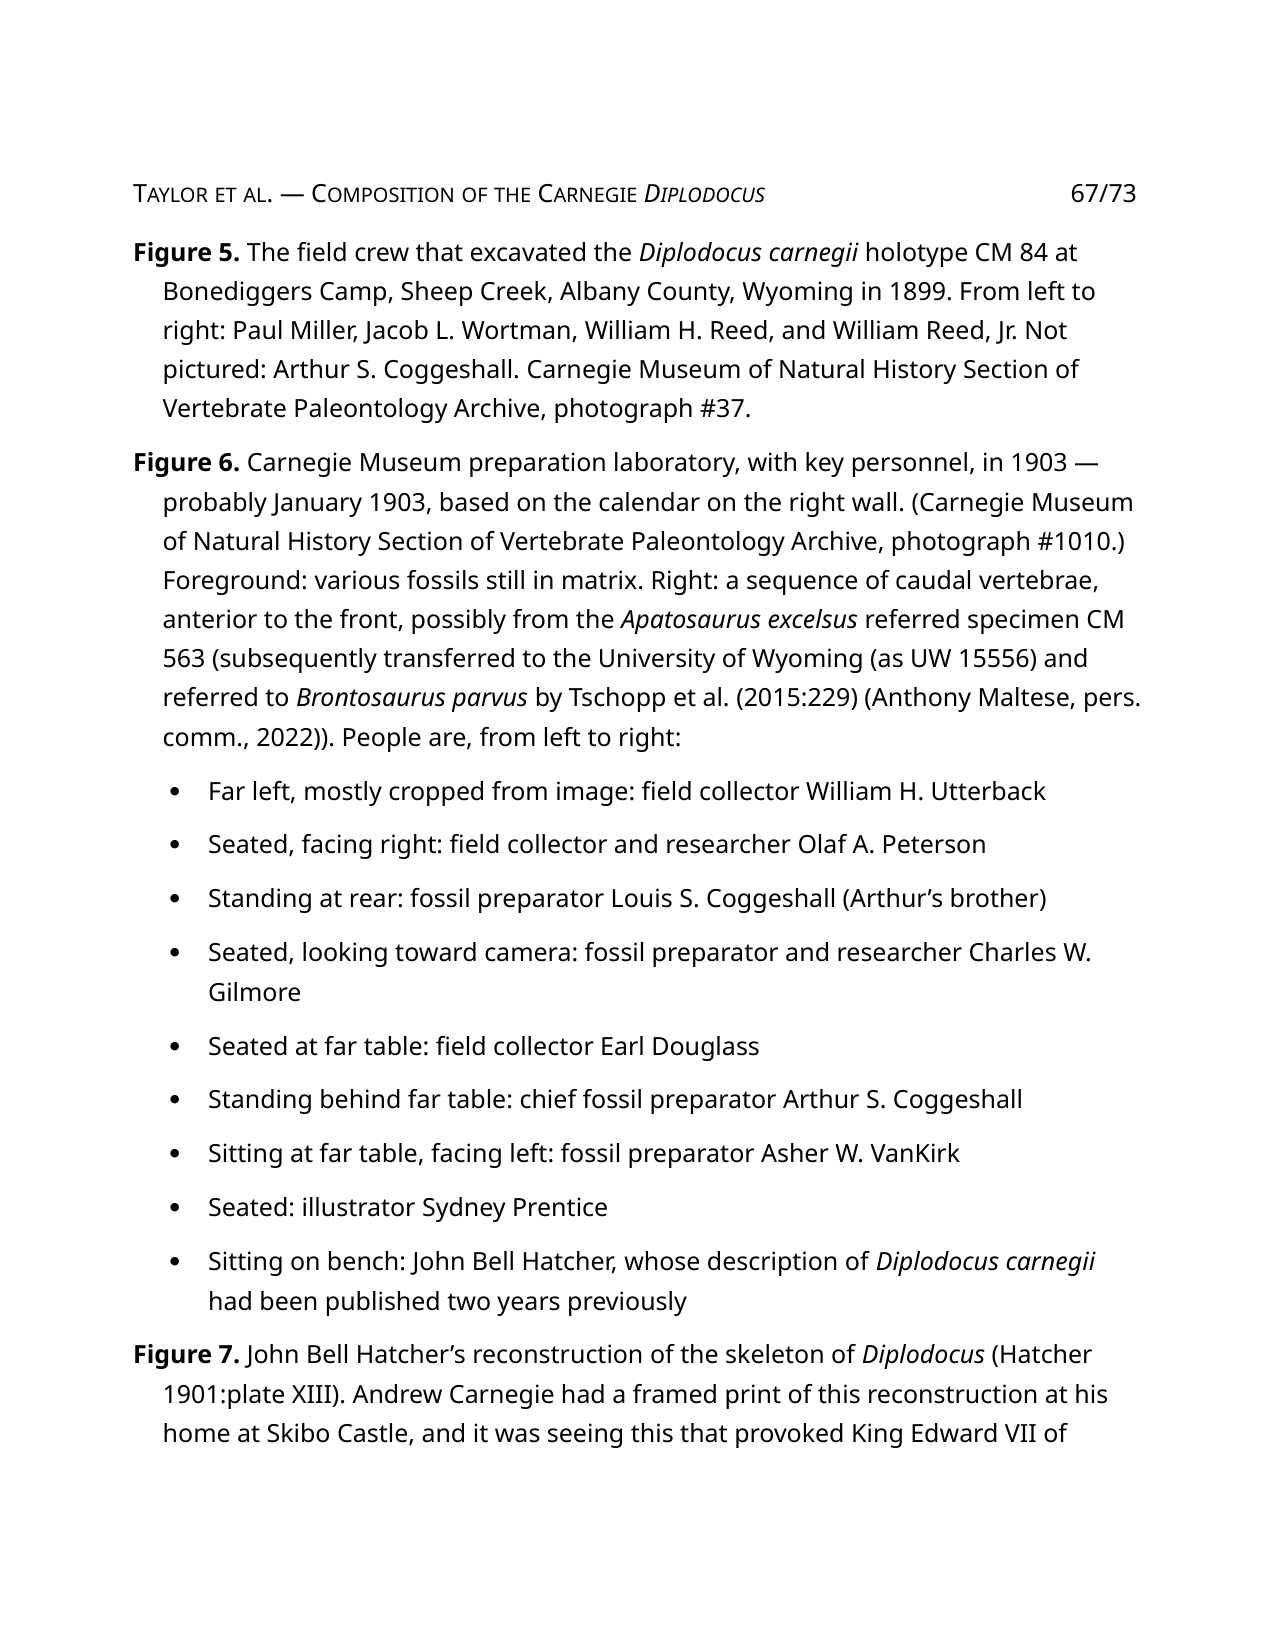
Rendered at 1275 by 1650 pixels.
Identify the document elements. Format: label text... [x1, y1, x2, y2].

list Seated, facing right: field collector and researcher Olaf A. Peterson [170, 827, 1142, 861]
list Standing behind far table: chief fossil preparator Arthur S. Coggeshall [170, 1082, 1142, 1116]
list Standing at rear: fossil preparator Louis S. Coggeshall (Arthur’s brother) [170, 881, 1142, 915]
list Far left, mostly cropped from image: field collector William H. Utterback [170, 773, 1142, 807]
text Figure 6. Carnegie Museum preparation laboratory, with key personnel, in 1903 — probably January 1903, based on the calendar on the right wall. (Carnegie Museum of Natural History Section of Vertebrate Paleontology Archive, photograph #1010.) Foreground: various fossils still in matrix. Right: a sequence of caudal vertebrae, anterior to the front, possibly from the Apatosaurus excelsus referred specimen CM 563 (subsequently transferred to the University of Wyoming (as UW 15556) and referred to Brontosaurus parvus by Tschopp et al. (2015:229) (Anthony Maltese, pers. comm., 2022)). People are, from left to right: [133, 445, 1142, 753]
list Seated at far table: field collector Earl Douglass [170, 1028, 1142, 1062]
list Sitting at far table, facing left: fossil preparator Asher W. VanKirk [170, 1136, 1142, 1170]
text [133, 1337, 1142, 1449]
list Sitting on bench: John Bell Hatcher, whose description of Diplodocus carnegii had been published two years previously [170, 1244, 1142, 1317]
list Seated, looking toward camera: fossil preparator and researcher Charles W. Gilmore [170, 935, 1142, 1008]
text Figure 5. The field crew that excavated the Diplodocus carnegii holotype CM 84 at Bonediggers Camp, Sheep Creek, Albany County, Wyoming in 1899. From left to right: Paul Miller, Jacob L. Wortman, William H. Reed, and William Reed, Jr. Not pictured: Arthur S. Coggeshall. Carnegie Museum of Natural History Section of Vertebrate Paleontology Archive, photograph #37. [133, 234, 1142, 425]
list Seated: illustrator Sydney Prentice [170, 1190, 1142, 1224]
